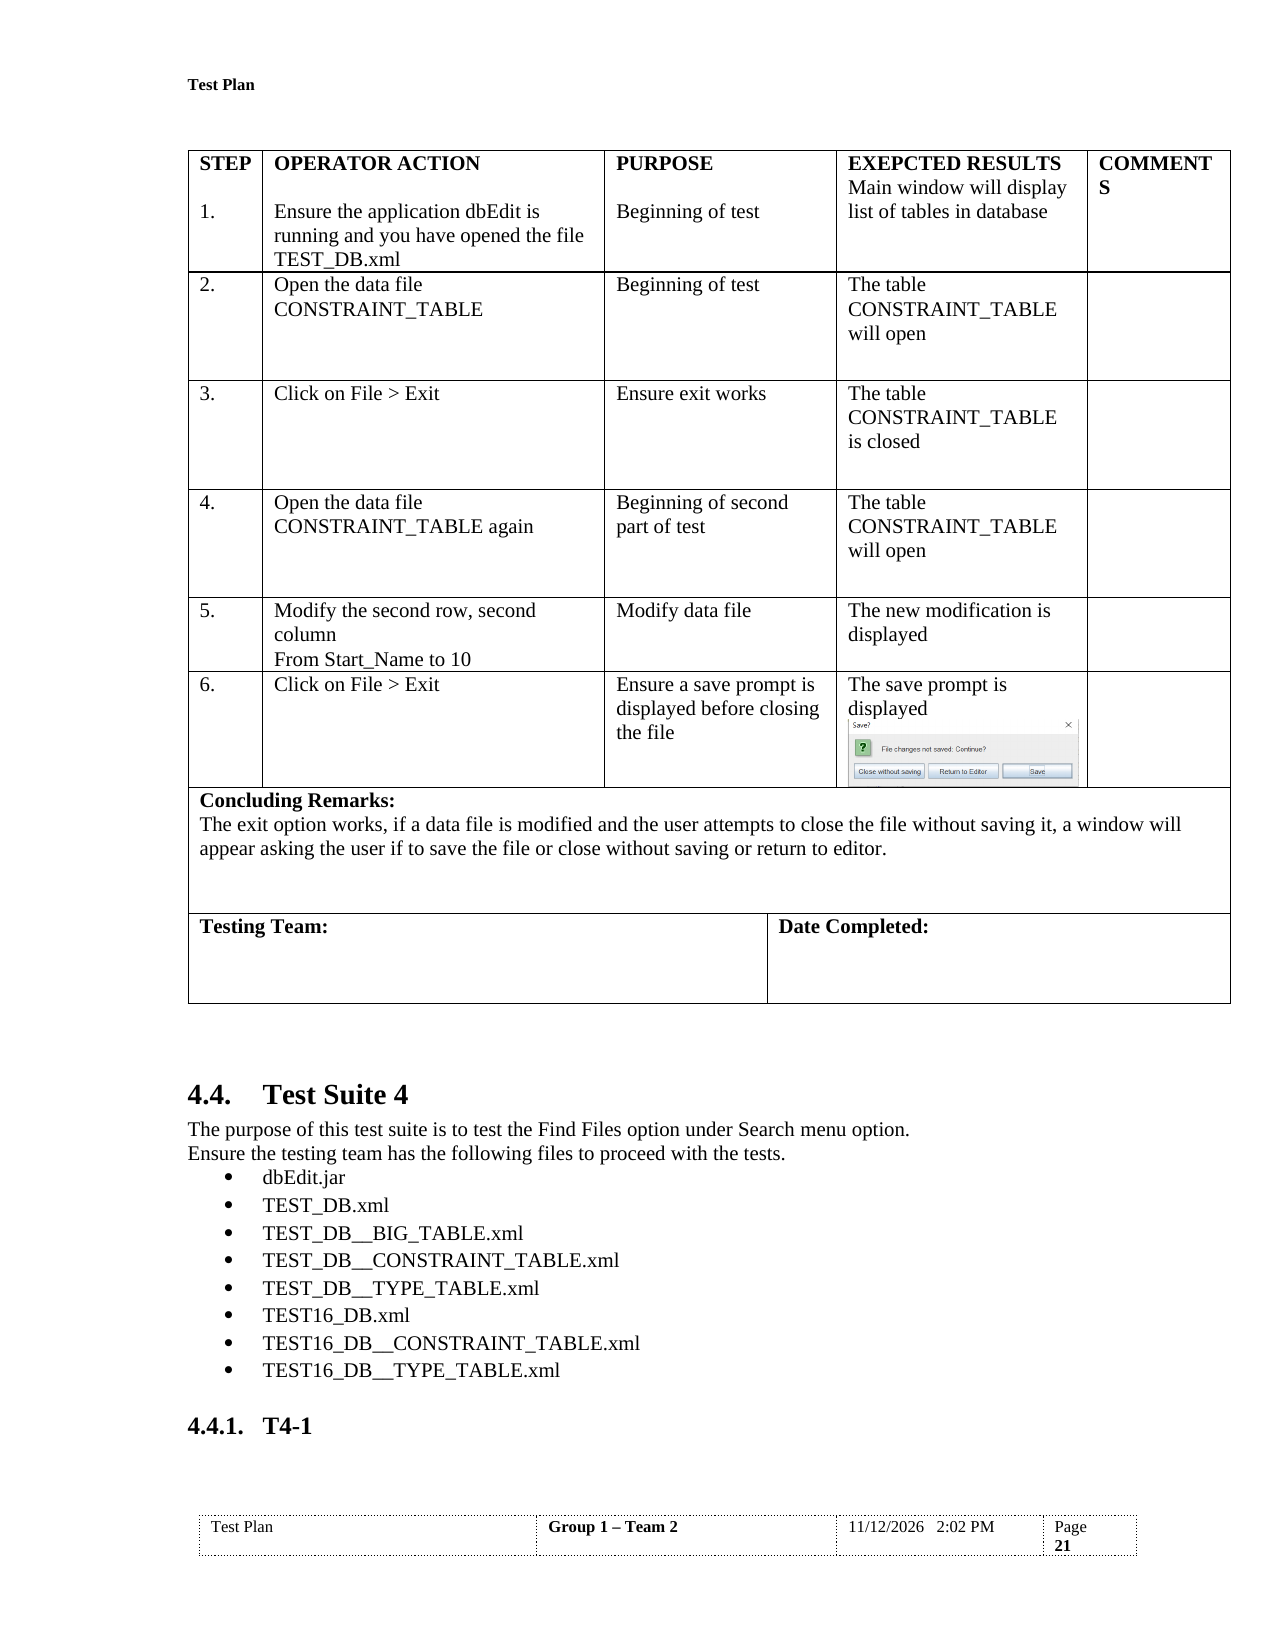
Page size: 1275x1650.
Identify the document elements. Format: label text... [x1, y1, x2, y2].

table_cell The new modification is displayed [837, 598, 1087, 671]
table_cell Testing Team: [189, 914, 767, 1003]
table_cell Beginning of second part of test [605, 490, 836, 597]
text The purpose of this test suite is to test the Find Files option under Search menu option. [187, 1117, 1125, 1141]
table_cell Open the data file CONSTRAINT_TABLE [263, 273, 604, 380]
table_cell Modify the second row, second column From Start_Name to 10 [263, 598, 604, 671]
picture [847, 719, 1079, 787]
list TEST_DB__BIG_TABLE.xml [225, 1220, 1125, 1244]
table_cell Open the data file CONSTRAINT_TABLE again [263, 490, 604, 597]
table_cell 3. [189, 381, 262, 489]
list TEST16_DB__CONSTRAINT_TABLE.xml [225, 1331, 1125, 1355]
table_cell [1088, 672, 1230, 787]
table_cell [1088, 381, 1230, 489]
table_cell The table CONSTRAINT_TABLE is closed [837, 381, 1087, 489]
table_cell Ensure exit works [605, 381, 836, 489]
table_cell Beginning of test [605, 273, 836, 380]
table_cell OPERATOR ACTION Ensure the application dbEdit is running and you have opened the file TEST_DB.xml [263, 151, 604, 271]
table_cell [1088, 598, 1230, 671]
table_cell 6. [189, 672, 262, 787]
table_cell COMMENTS [1088, 151, 1230, 271]
list dbEdit.jar [225, 1165, 1125, 1189]
table_cell Concluding Remarks: The exit option works, if a data file is modified and the user attempts to close the file without saving it, a window will appear asking the user if to save the file or close without saving or return to editor. [189, 788, 1230, 913]
list TEST16_DB.xml [225, 1303, 1125, 1327]
table_cell Modify data file [605, 598, 836, 671]
list TEST_DB__CONSTRAINT_TABLE.xml [225, 1248, 1125, 1272]
subtitle T4-1 [187, 1411, 1125, 1440]
text Ensure the testing team has the following files to proceed with the tests. [187, 1141, 1125, 1165]
list TEST_DB__TYPE_TABLE.xml [225, 1276, 1125, 1300]
subtitle Test Suite 4 [187, 1077, 1125, 1111]
table_cell 2. [189, 273, 262, 380]
table_cell The table CONSTRAINT_TABLE will open [837, 273, 1087, 380]
table_cell The save prompt is displayed [837, 672, 1087, 787]
table_cell 5. [189, 598, 262, 671]
table_cell PURPOSE Beginning of test [605, 151, 836, 271]
table_cell Ensure a save prompt is displayed before closing the file [605, 672, 836, 787]
table_cell EXEPCTED RESULTS Main window will display list of tables in database [837, 151, 1087, 271]
table_cell STEP 1. [189, 151, 262, 271]
table_cell [1088, 490, 1230, 597]
table_cell [1088, 273, 1230, 380]
table_cell 4. [189, 490, 262, 597]
list TEST_DB.xml [225, 1193, 1125, 1217]
list TEST16_DB__TYPE_TABLE.xml [225, 1358, 1125, 1382]
table_cell Click on File > Exit [263, 381, 604, 489]
table_cell Date Completed: [768, 914, 1230, 1003]
table_cell Click on File > Exit [263, 672, 604, 787]
table_cell The table CONSTRAINT_TABLE will open [837, 490, 1087, 597]
